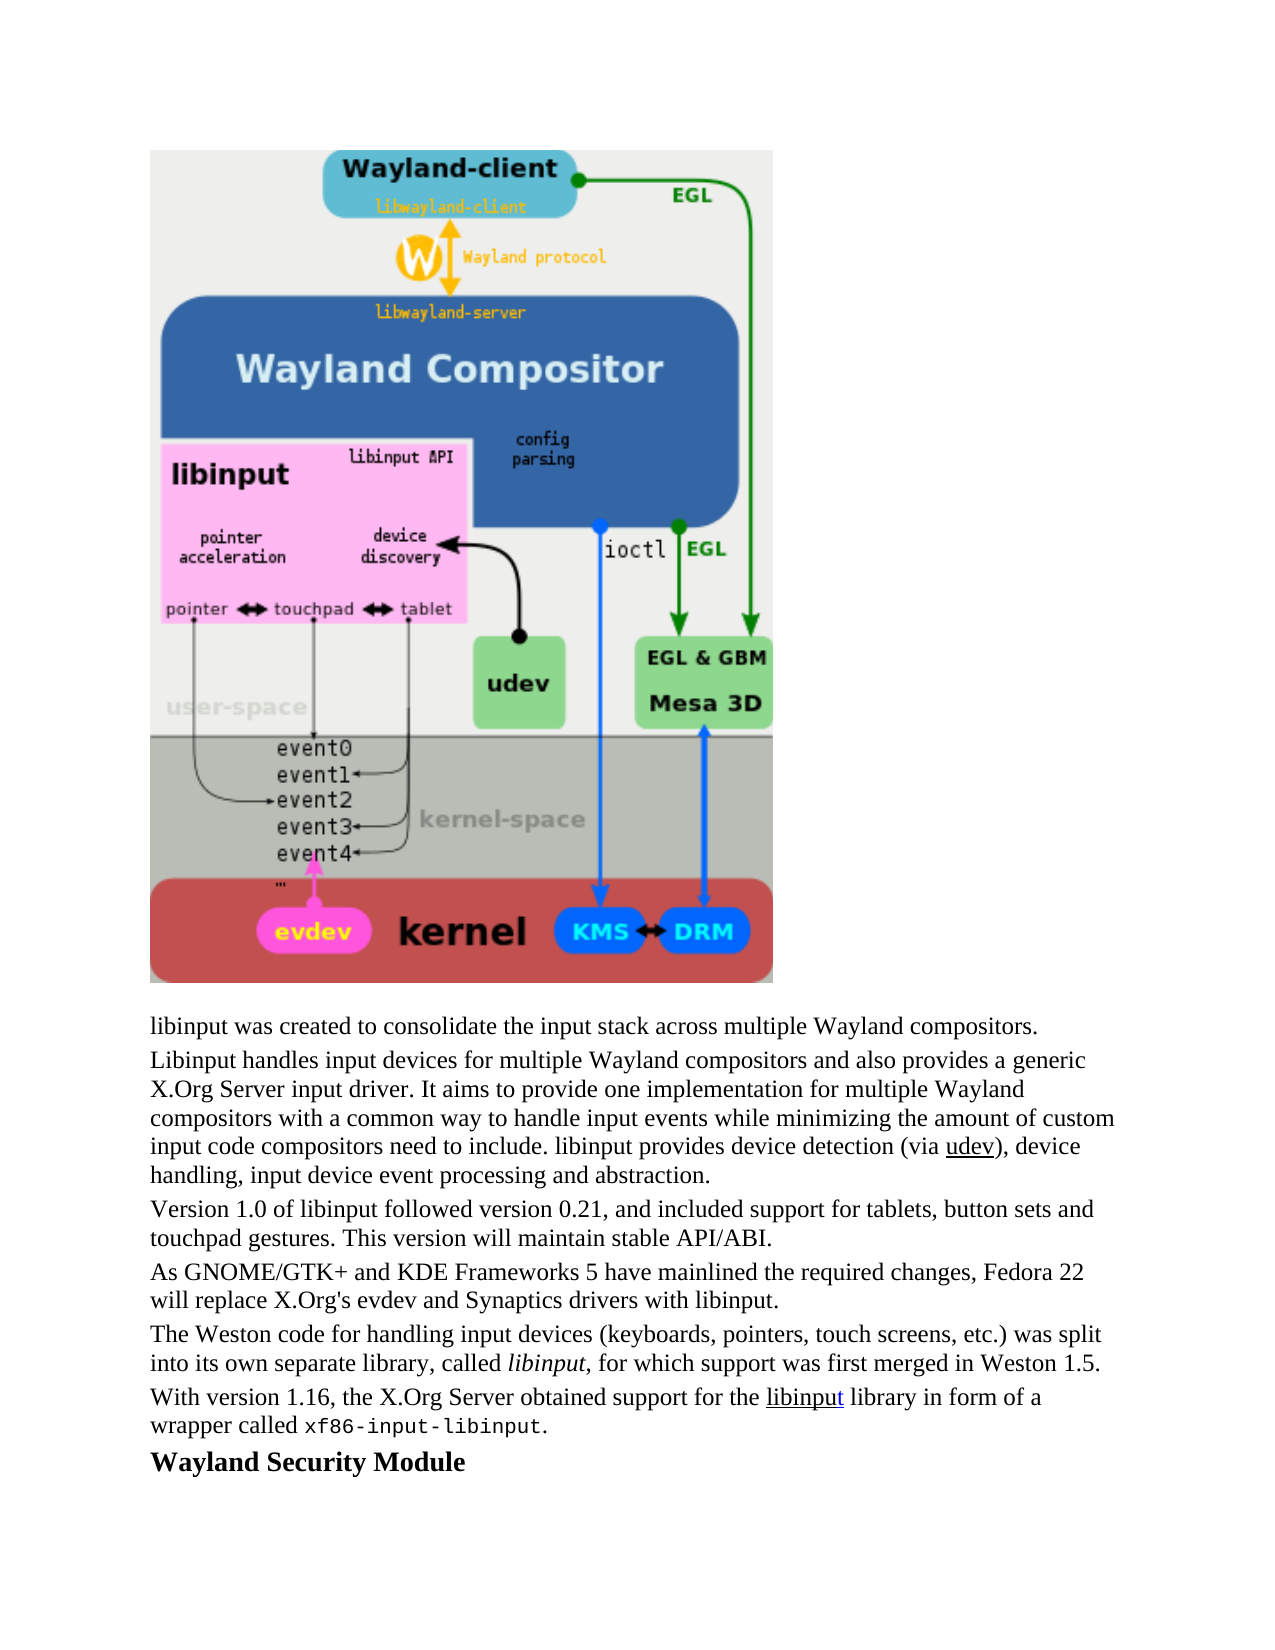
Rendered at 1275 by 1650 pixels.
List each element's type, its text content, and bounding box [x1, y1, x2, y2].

text Version 1.0 of libinput followed version 0.21, and included support for tablets, button sets and touchpad gestures. This version will maintain stable API/ABI. [150, 1194, 1125, 1251]
text Libinput handles input devices for multiple Wayland compositors and also provides a generic X.Org Server input driver. It aims to provide one implementation for multiple Wayland compositors with a common way to handle input events while minimizing the amount of custom input code compositors need to include. libinput provides device detection (via udev), device handling, input device event processing and abstraction. [150, 1045, 1125, 1189]
text With version 1.16, the X.Org Server obtained support for the libinput library in form of a wrapper called xf86-input-libinput. [150, 1382, 1125, 1440]
text The Weston code for handling input devices (keyboards, pointers, touch screens, etc.) was split into its own separate library, called libinput, for which support was first merged in Weston 1.5. [150, 1319, 1125, 1377]
text Wayland Security Module [150, 1445, 1125, 1478]
picture [150, 150, 773, 983]
text libinput was created to consolidate the input stack across multiple Wayland compositors. [150, 1011, 1125, 1040]
text As GNOME/GTK+ and KDE Frameworks 5 have mainlined the required changes, Fedora 22 will replace X.Org's evdev and Synaptics drivers with libinput. [150, 1257, 1125, 1314]
